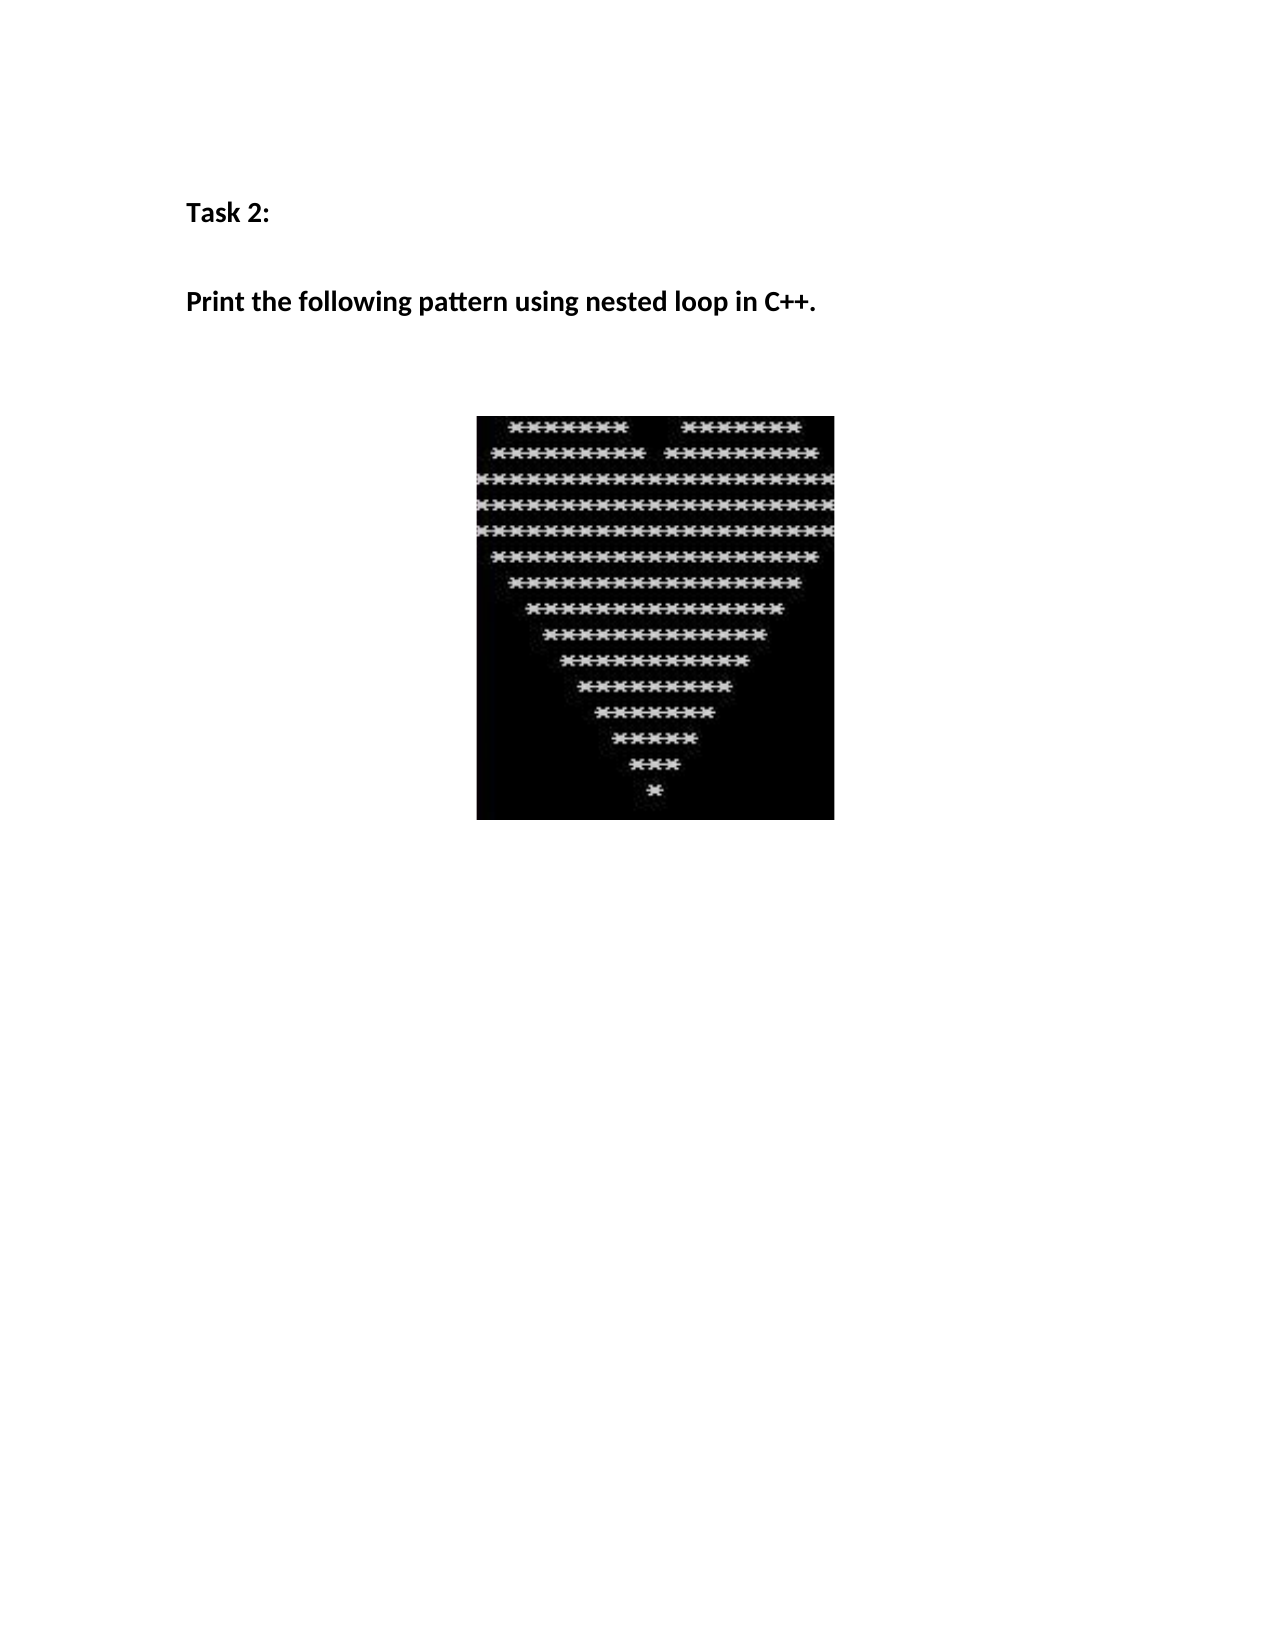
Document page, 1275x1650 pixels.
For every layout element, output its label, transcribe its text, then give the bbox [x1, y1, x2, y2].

text Print the following pattern using nested loop in C++. [186, 283, 1125, 319]
picture [476, 416, 835, 820]
text Task 2: [186, 194, 1125, 230]
